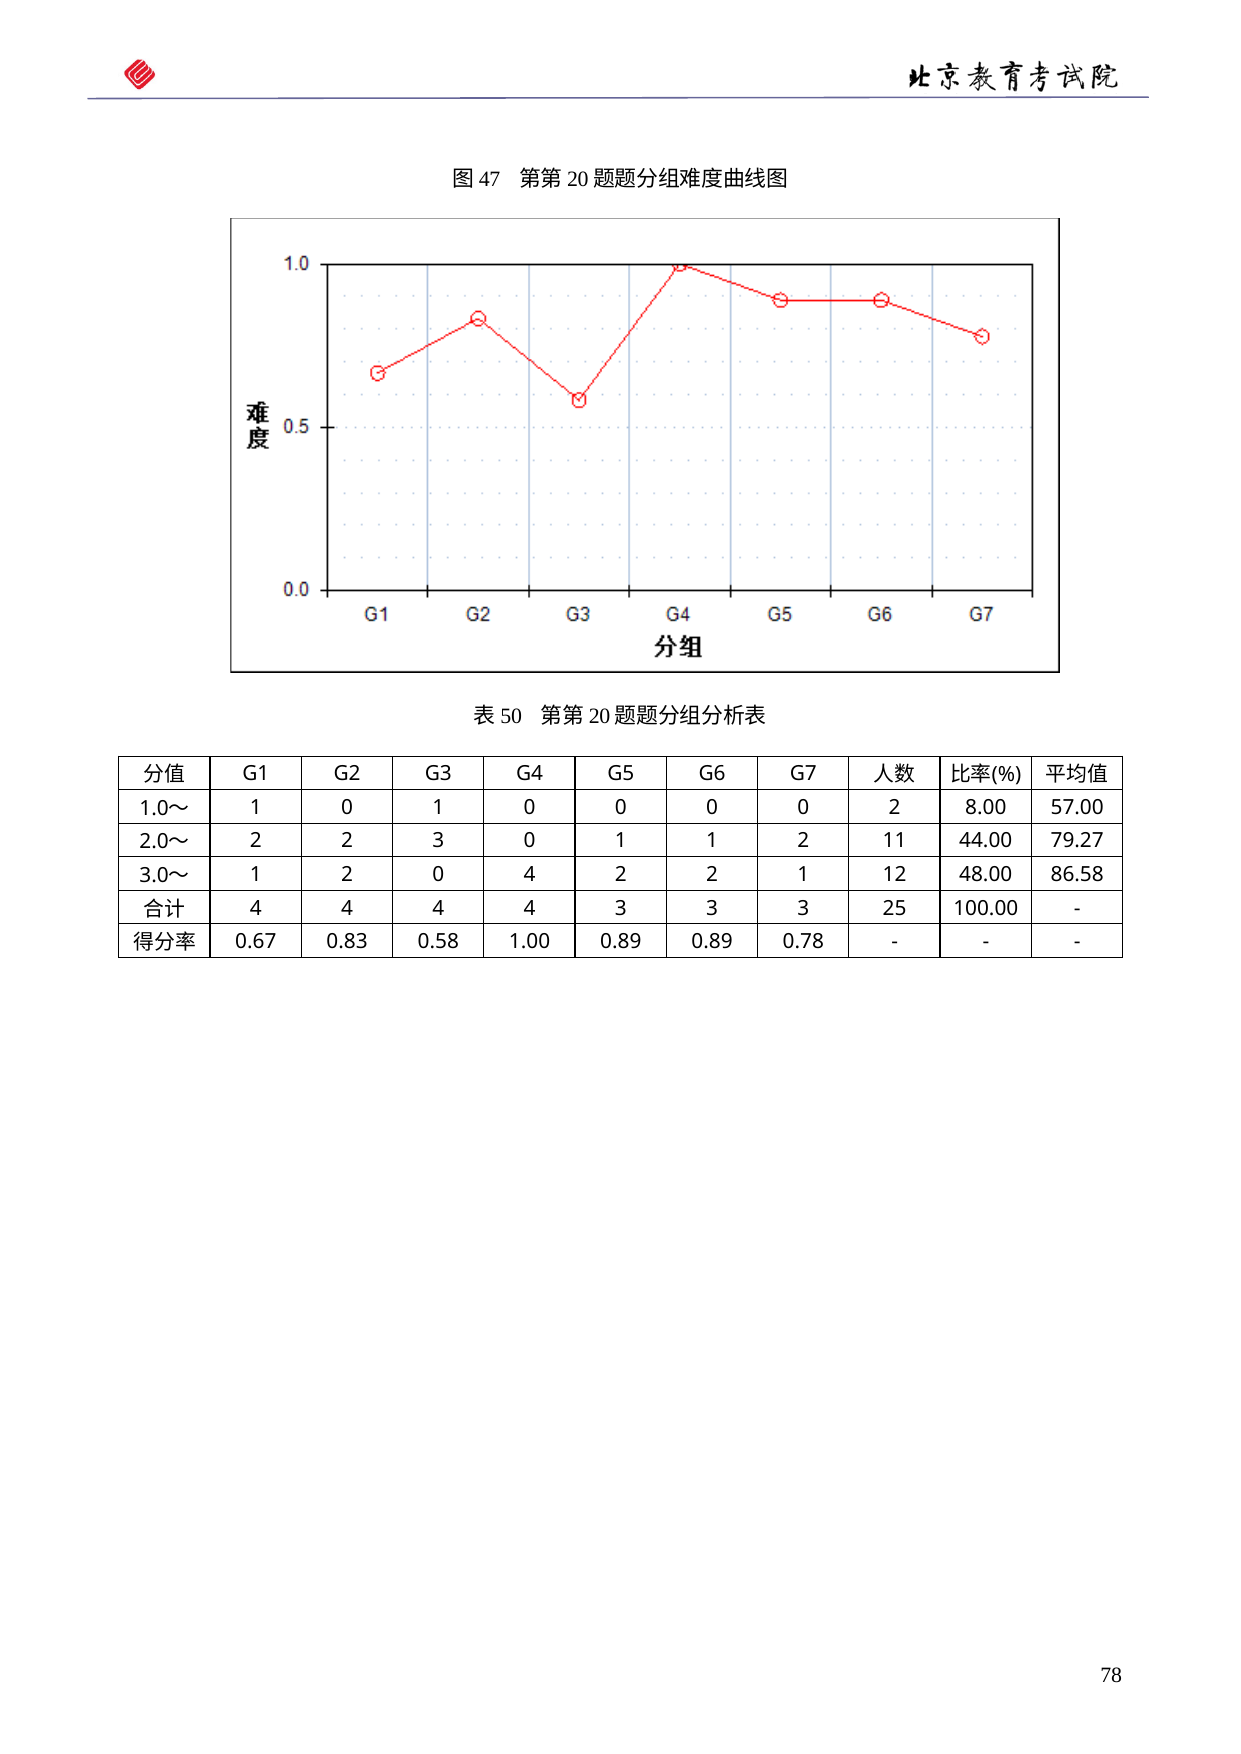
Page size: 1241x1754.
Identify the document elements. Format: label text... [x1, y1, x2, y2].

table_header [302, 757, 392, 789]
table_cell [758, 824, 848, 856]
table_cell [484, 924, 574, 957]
picture [909, 56, 1123, 94]
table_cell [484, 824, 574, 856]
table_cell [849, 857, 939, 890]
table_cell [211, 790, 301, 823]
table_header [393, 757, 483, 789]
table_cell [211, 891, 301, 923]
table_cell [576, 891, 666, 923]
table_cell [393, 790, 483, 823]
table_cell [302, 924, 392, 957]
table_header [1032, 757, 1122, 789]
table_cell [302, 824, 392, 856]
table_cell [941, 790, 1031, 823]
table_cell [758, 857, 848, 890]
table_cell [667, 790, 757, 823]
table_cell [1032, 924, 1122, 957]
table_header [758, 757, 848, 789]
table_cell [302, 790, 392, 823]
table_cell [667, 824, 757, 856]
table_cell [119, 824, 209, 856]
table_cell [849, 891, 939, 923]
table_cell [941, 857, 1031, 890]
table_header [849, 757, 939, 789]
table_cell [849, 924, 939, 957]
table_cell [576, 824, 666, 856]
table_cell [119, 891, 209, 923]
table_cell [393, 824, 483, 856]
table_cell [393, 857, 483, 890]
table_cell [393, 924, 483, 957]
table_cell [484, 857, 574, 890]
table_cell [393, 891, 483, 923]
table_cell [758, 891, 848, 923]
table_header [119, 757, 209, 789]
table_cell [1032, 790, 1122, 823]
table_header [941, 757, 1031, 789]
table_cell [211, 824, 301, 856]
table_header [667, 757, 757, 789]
text 表 50 第第20题题分组分析表 [118, 698, 1122, 731]
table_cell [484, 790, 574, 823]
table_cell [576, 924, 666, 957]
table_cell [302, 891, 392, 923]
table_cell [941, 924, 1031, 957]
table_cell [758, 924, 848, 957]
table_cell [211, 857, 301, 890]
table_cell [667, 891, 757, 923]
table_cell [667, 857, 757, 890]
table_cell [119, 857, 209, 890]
text 图 47 第第20题题分组难度曲线图 [118, 161, 1122, 193]
picture [118, 56, 164, 94]
picture [230, 218, 1060, 673]
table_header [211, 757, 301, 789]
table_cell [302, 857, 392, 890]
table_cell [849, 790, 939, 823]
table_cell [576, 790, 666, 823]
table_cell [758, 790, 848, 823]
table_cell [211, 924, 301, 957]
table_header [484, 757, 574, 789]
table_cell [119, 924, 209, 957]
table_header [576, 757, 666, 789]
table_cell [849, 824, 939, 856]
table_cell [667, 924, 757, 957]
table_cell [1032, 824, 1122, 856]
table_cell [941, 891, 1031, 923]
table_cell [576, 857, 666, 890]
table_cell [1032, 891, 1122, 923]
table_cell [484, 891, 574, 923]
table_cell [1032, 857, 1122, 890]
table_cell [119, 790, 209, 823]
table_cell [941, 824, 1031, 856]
